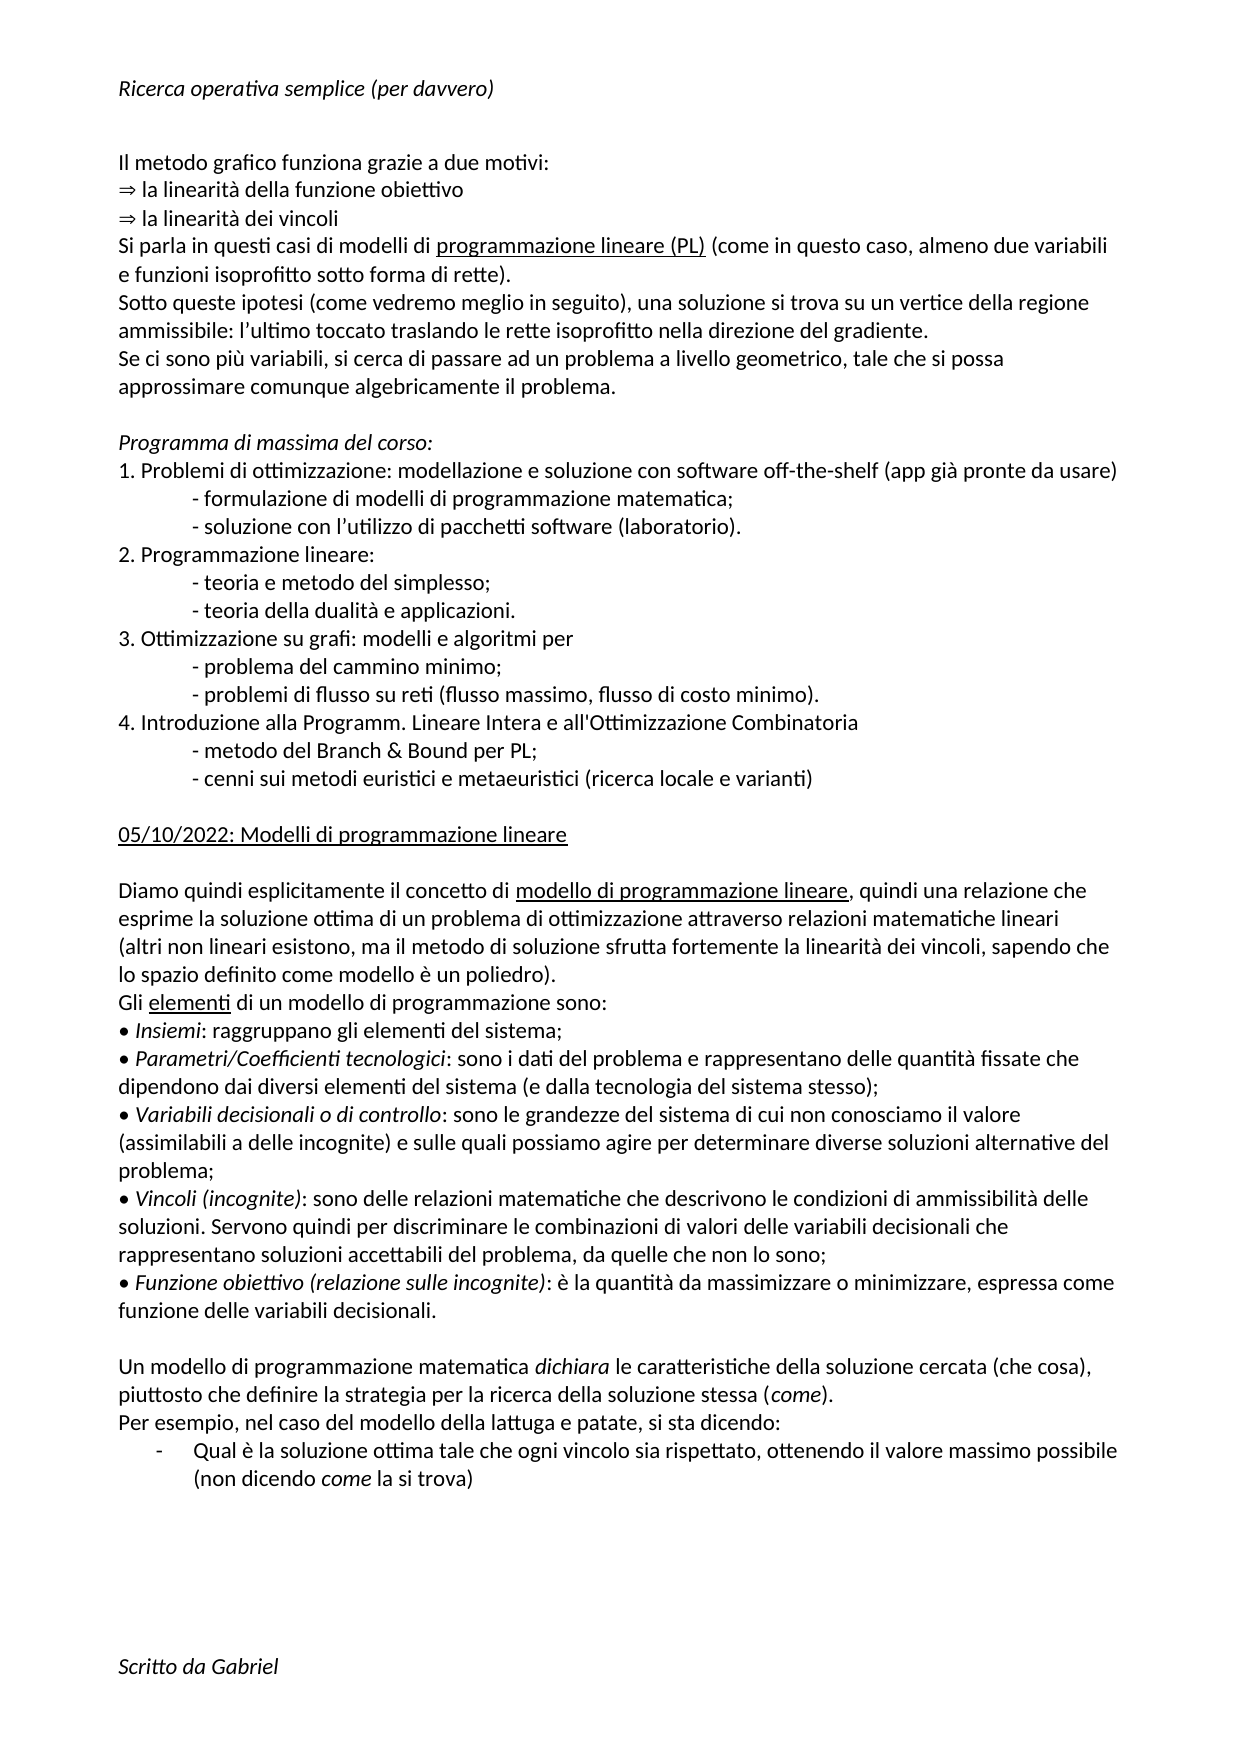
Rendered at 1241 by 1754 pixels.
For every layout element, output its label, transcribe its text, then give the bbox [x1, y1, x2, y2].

text • Funzione obiettivo (relazione sulle incognite): è la quantità da massimizzare o minimizzare, espressa come funzione delle variabili decisionali. [118, 1268, 1122, 1352]
text Sotto queste ipotesi (come vedremo meglio in seguito), una soluzione si trova su un vertice della regione ammissibile: l’ultimo toccato traslando le rette isoprofitto nella direzione del gradiente. [118, 288, 1122, 344]
text 2. Programmazione lineare: [118, 540, 1122, 568]
text • Parametri/Coefficienti tecnologici: sono i dati del problema e rappresentano delle quantità fissate che dipendono dai diversi elementi del sistema (e dalla tecnologia del sistema stesso); [118, 1044, 1122, 1100]
text Per esempio, nel caso del modello della lattuga e patate, si sta dicendo: [118, 1408, 1122, 1437]
text • Insiemi: raggruppano gli elementi del sistema; [118, 1016, 1122, 1044]
text - soluzione con l’utilizzo di pacchetti software (laboratorio). [192, 512, 1122, 540]
text - problema del cammino minimo; [192, 652, 1122, 680]
text - cenni sui metodi euristici e metaeuristici (ricerca locale e varianti) [192, 764, 1122, 792]
text - teoria e metodo del simplesso; [192, 568, 1122, 596]
text - teoria della dualità e applicazioni. [192, 596, 1122, 624]
text Gli elementi di un modello di programmazione sono: [118, 988, 1122, 1016]
text 1. Problemi di ottimizzazione: modellazione e soluzione con software off-the-shelf (app già pronte da usare) [118, 456, 1122, 484]
text • Variabili decisionali o di controllo: sono le grandezze del sistema di cui non conosciamo il valore (assimilabili a delle incognite) e sulle quali possiamo agire per determinare diverse soluzioni alternative del problema; [118, 1100, 1122, 1184]
text Diamo quindi esplicitamente il concetto di modello di programmazione lineare, quindi una relazione che esprime la soluzione ottima di un problema di ottimizzazione attraverso relazioni matematiche lineari [118, 876, 1122, 932]
list Qual è la soluzione ottima tale che ogni vincolo sia rispettato, ottenendo il valore massimo possibile (non dicendo come la si trova) [156, 1437, 1122, 1493]
text Un modello di programmazione matematica dichiara le caratteristiche della soluzione cercata (che cosa), piuttosto che definire la strategia per la ricerca della soluzione stessa (come). [118, 1352, 1122, 1408]
text la linearità dei vincoli [118, 204, 1122, 232]
text - problemi di flusso su reti (flusso massimo, flusso di costo minimo). [192, 680, 1122, 708]
text (altri non lineari esistono, ma il metodo di soluzione sfrutta fortemente la linearità dei vincoli, sapendo che lo spazio definito come modello è un poliedro). [118, 932, 1122, 988]
text Il metodo grafico funziona grazie a due motivi: [118, 148, 1122, 176]
text Se ci sono più variabili, si cerca di passare ad un problema a livello geometrico, tale che si possa approssimare comunque algebricamente il problema. [118, 344, 1122, 400]
text 3. Ottimizzazione su grafi: modelli e algoritmi per [118, 624, 1122, 652]
text - metodo del Branch & Bound per PL; [192, 736, 1122, 764]
text - formulazione di modelli di programmazione matematica; [192, 484, 1122, 512]
text 05/10/2022: Modelli di programmazione lineare [118, 820, 1122, 848]
text Programma di massima del corso: [118, 428, 1122, 456]
text la linearità della funzione obiettivo [118, 176, 1122, 204]
text • Vincoli (incognite): sono delle relazioni matematiche che descrivono le condizioni di ammissibilità delle soluzioni. Servono quindi per discriminare le combinazioni di valori delle variabili decisionali che rappresentano soluzioni accettabili del problema, da quelle che non lo sono; [118, 1184, 1122, 1268]
text Si parla in questi casi di modelli di programmazione lineare (PL) (come in questo caso, almeno due variabili e funzioni isoprofitto sotto forma di rette). [118, 232, 1122, 288]
text 4. Introduzione alla Programm. Lineare Intera e all'Ottimizzazione Combinatoria [118, 708, 1122, 736]
